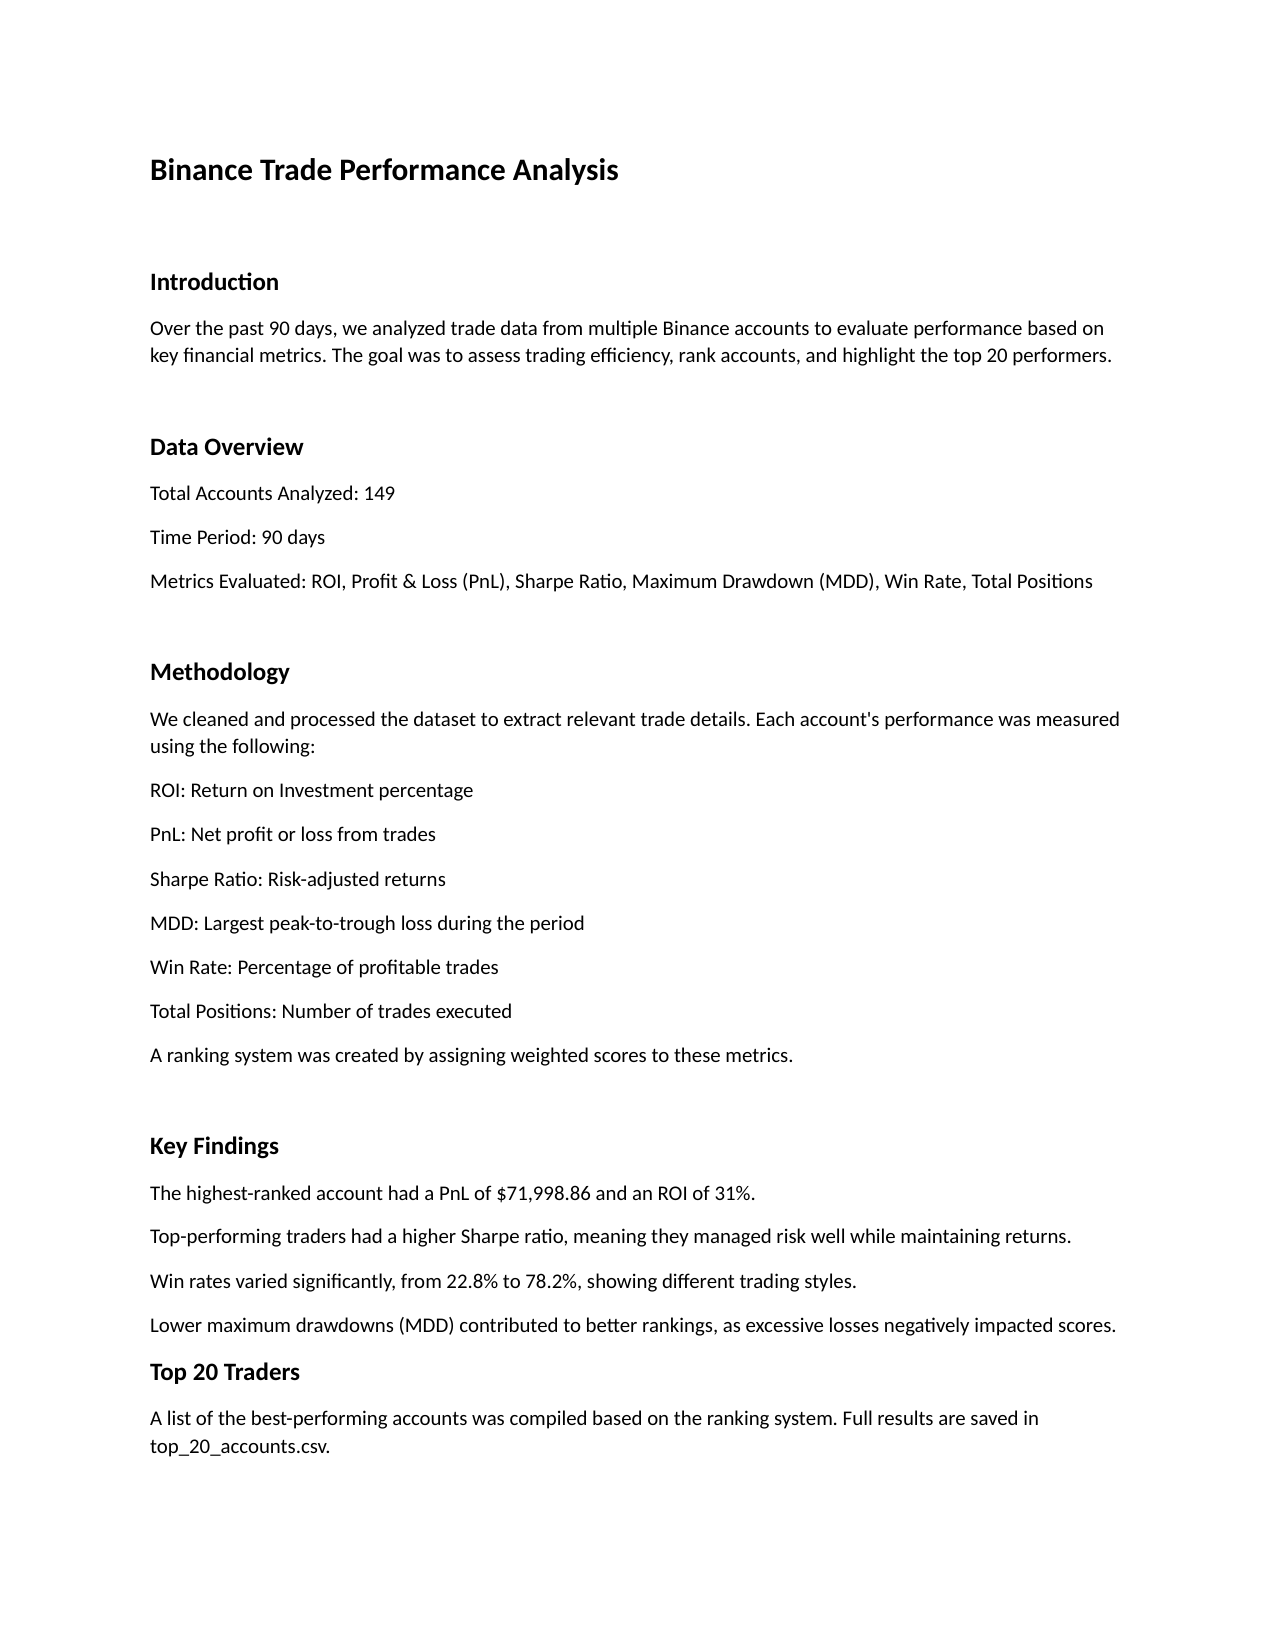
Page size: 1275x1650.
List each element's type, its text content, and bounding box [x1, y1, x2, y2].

text We cleaned and processed the dataset to extract relevant trade details. Each account's performance was measured using the following: [150, 706, 1125, 759]
text Sharpe Ratio: Risk-adjusted returns [150, 866, 1125, 891]
text Metrics Evaluated: ROI, Profit & Loss (PnL), Sharpe Ratio, Maximum Drawdown (MDD), Win Rate, Total Positions [150, 568, 1125, 594]
text Introduction [150, 266, 1125, 296]
text Win Rate: Percentage of profitable trades [150, 954, 1125, 979]
text Win rates varied significantly, from 22.8% to 78.2%, showing different trading styles. [150, 1268, 1125, 1293]
text Total Positions: Number of trades executed [150, 998, 1125, 1023]
text The highest-ranked account had a PnL of $71,998.86 and an ROI of 31%. [150, 1180, 1125, 1205]
text Total Accounts Analyzed: 149 [150, 480, 1125, 506]
text MDD: Largest peak-to-trough loss during the period [150, 910, 1125, 935]
text Data Overview [150, 431, 1125, 461]
text A ranking system was created by assigning weighted scores to these metrics. [150, 1042, 1125, 1067]
text Over the past 90 days, we analyzed trade data from multiple Binance accounts to evaluate performance based on key financial metrics. The goal was to assess trading efficiency, rank accounts, and highlight the top 20 performers. [150, 315, 1125, 368]
text Lower maximum drawdowns (MDD) contributed to better rankings, as excessive losses negatively impacted scores. [150, 1312, 1125, 1337]
text Binance Trade Performance Analysis [150, 150, 1125, 188]
text Time Period: 90 days [150, 524, 1125, 550]
text A list of the best-performing accounts was compiled based on the ranking system. Full results are saved in top_20_accounts.csv. [150, 1406, 1125, 1458]
text Methodology [150, 657, 1125, 687]
text Key Findings [150, 1130, 1125, 1161]
text PnL: Net profit or loss from trades [150, 822, 1125, 847]
text ROI: Return on Investment percentage [150, 778, 1125, 803]
text Top 20 Traders [150, 1356, 1125, 1386]
text Top-performing traders had a higher Sharpe ratio, meaning they managed risk well while maintaining returns. [150, 1224, 1125, 1249]
